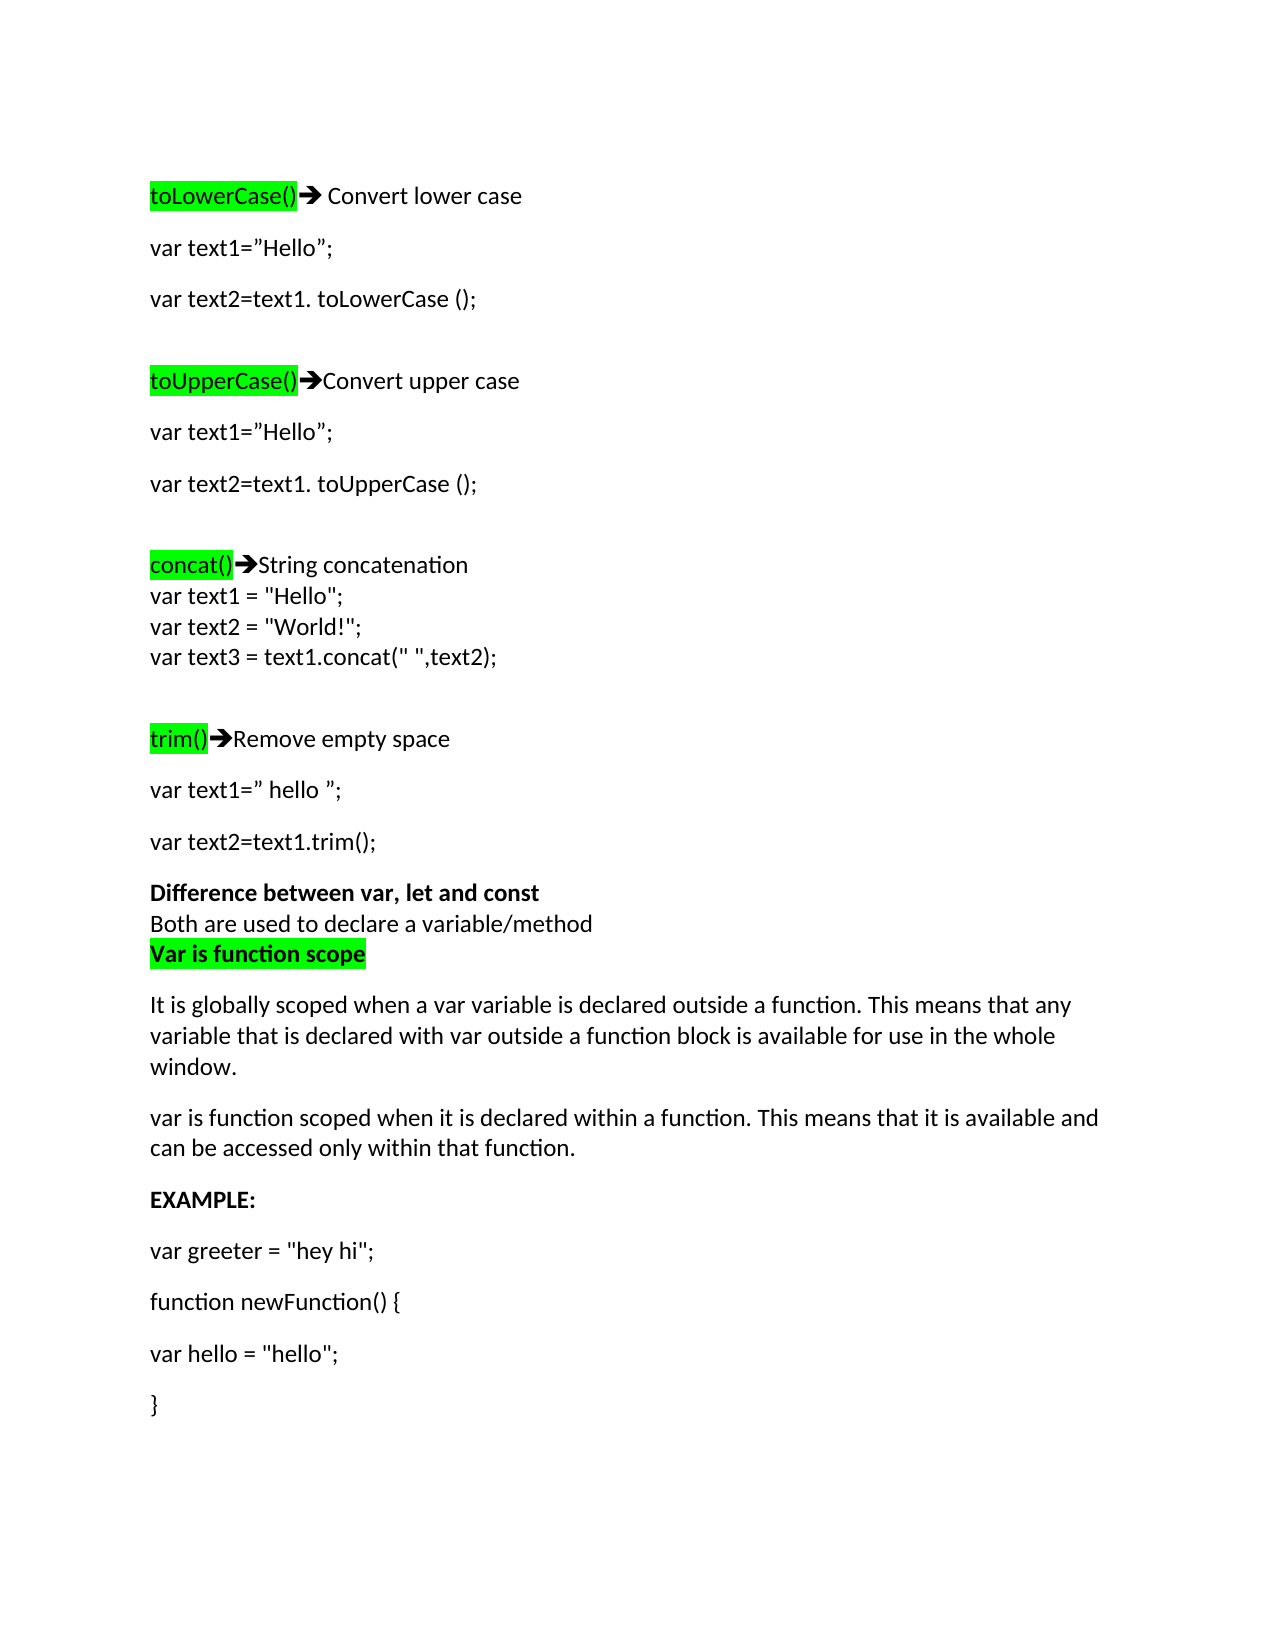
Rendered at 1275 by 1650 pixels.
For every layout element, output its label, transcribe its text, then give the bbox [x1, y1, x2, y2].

text var text2=text1.trim(); [150, 826, 1125, 856]
text var text2=text1. toUpperCase (); [150, 468, 1125, 498]
text toUpperCase()Convert upper case [150, 334, 1125, 396]
text Difference between var, let and const Both are used to declare a variable/method Var is function scope [150, 877, 1125, 969]
text var text2=text1. toLowerCase (); [150, 283, 1125, 314]
text toLowerCase() Convert lower case [150, 150, 1125, 211]
text function newFunction() { [150, 1287, 1125, 1317]
text concat()String concatenation var text1 = "Hello"; var text2 = "World!"; var text3 = text1.concat(" ",text2); [150, 519, 1125, 672]
text } [150, 1389, 1125, 1420]
text var is function scoped when it is declared within a function. This means that it is available and can be accessed only within that function. [150, 1102, 1125, 1163]
text var text1=”Hello”; [150, 416, 1125, 447]
text var text1=”Hello”; [150, 232, 1125, 262]
text It is globally scoped when a var variable is declared outside a function. This means that any variable that is declared with var outside a function block is available for use in the whole window. [150, 989, 1125, 1081]
text var greeter = "hey hi"; [150, 1235, 1125, 1266]
text EXAMPLE: [150, 1184, 1125, 1214]
text var text1=” hello ”; [150, 774, 1125, 805]
text var hello = "hello"; [150, 1338, 1125, 1368]
text trim()Remove empty space [150, 693, 1125, 754]
